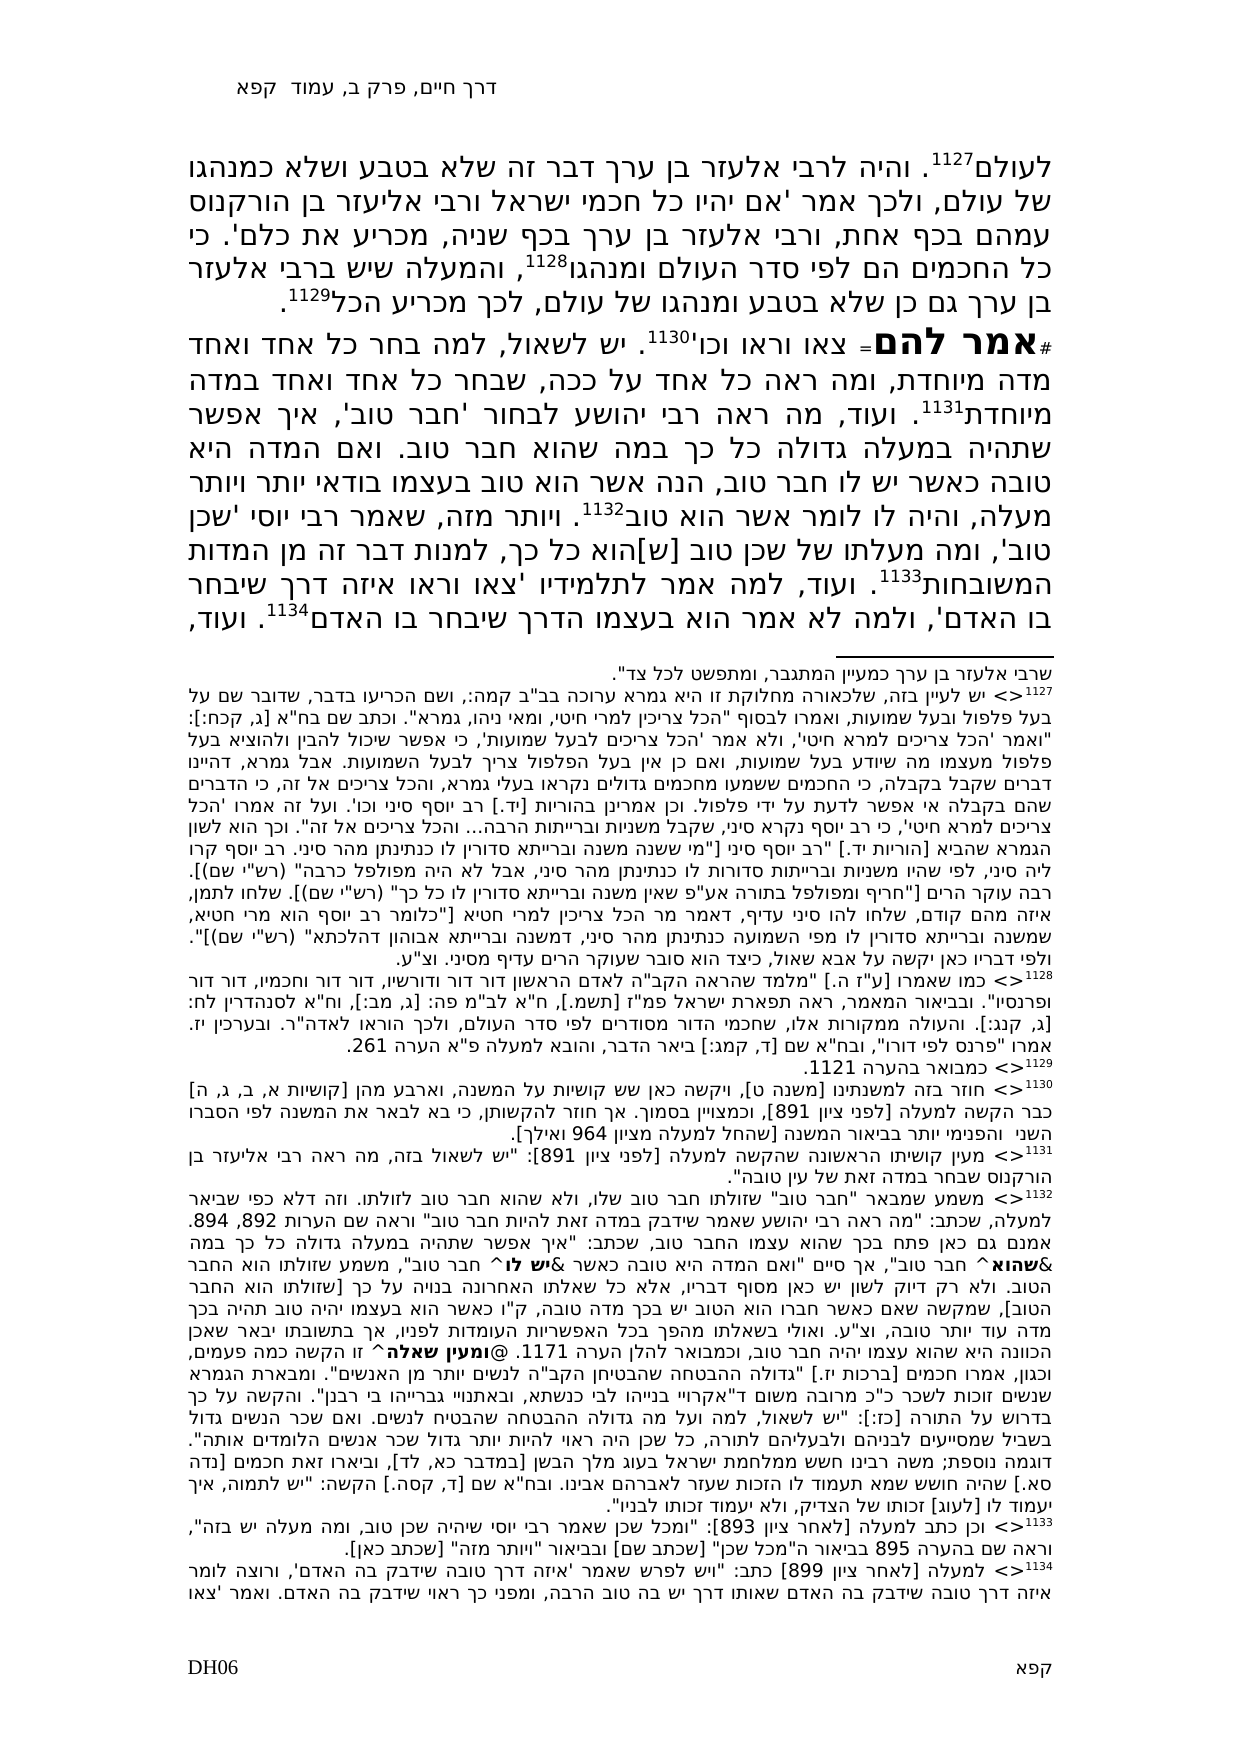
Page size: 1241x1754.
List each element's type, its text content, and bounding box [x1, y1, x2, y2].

text #אם יהיו= כל חכמי ישראל בכף וכו'. כבר אמרנו כי מעלת רבי אליעזר מצד כח הנפש, שהיה לו כח הזוכר בשלימות, מקבל הכל ואינו מאבד דבר. ולפיכך אמר 'אם יהיו כל חכמי ישראל בכף אחד, ורבי אליעזר בן הורקנוס בכף שניה, מכריע את כלם'. שידע ברבי אליעזר, כי לא היה הבדל בין רבי אליעזר בן הורקנוס ובין שאר חכמים בין רב ומעט, עד שיאמר ברבי אליעזר בן הורקנוס שיש לו כח הזוכר יותר משאר חכמים. אבל כאשר ראה בו שהיה כח זה אל רבי אליעזר בן הורקנוס שלא בטבע ומנהגו של עולם, ובשביל כך אמר שהוא מכריע את כלם. כי הדבר שהוא בלתי טבעי הוא יותר במעלה, עד שהוא מכריע את כל הדברים אשר הם מצד הטבע כמנהגו של עולם. מפני זה אמר שהוא מכריע את כולם, כי כך הוא הדבר שהוא שלא בטבע. ו'אבא שאול אומר משמו, אם יהיו כל חכמי ישראל בכף מאזנים, ורבי אליעזר בן הורקנוס עמהם, ורבי אלעזר בן ערך בכף שניה, מכריע את כולם'. וזה כי אם רבי אליעזר בן הורקנוס היתה מעלתו מצד כח הנפשי, שלא היה מאבד טפה, היה רבי אלעזר בן ערך כמעיין המתגבר, ומתחכם מעצמו בכל החכמות. ושניהם היו כוללים חכמות הרבה; רבי אליעזר בן הורקנוס מצד שהוא היה מקבל הרבה, והיה כמו בור סיד שאינו מאבד טפה. ורבי אלעזר בן ערך, שהוא מעצמו היה מוסיף החכמה, ונעשה כמעין המתגבר. ובגמרא במסכת סוכה (כח.) אמרו על רבי אליעזר בן הורקנוס שלא אמר דבר מימיו מעצמו, רק מה ששמע מפי רבו, כדאיתא התם. ואם כן מעלת רבי אליעזר שהיה מקבל התורה*, ואינו מאבד טפה. ומעלת רבי אלעזר שהיה כמו מעין המתגבר מעצמו, שהיה שומע ומוסיף חכמה. ולפי הנראה אבא שאול חולק על תנא קמא; כי לתנא* קמא עדיף במה שהיו כל החכמות עומדים ברבי אליעזר, ולא היה צריך להוציא אותם מדעתו כשהיו שואלים אותו, רק הכל היה עמו. ולאבא שאול עדיף מה שהיה מוציא הכל מחכמתו ודעתו, כי בזה האופן לא* היה מגיע לו מן החסרון בחכמה, כאשר היה כמעין המתגבר, ולא יבא לכלל אשר חסר לו דבר מן החכמות לעולם. והיה לרבי אלעזר בן ערך דבר זה שלא בטבע ושלא כמנהגו של עולם, ולכך אמר 'אם יהיו כל חכמי ישראל ורבי אליעזר בן הורקנוס עמהם בכף אחת, ורבי אלעזר בן ערך בכף שניה, מכריע את כלם'. כי כל החכמים הם לפי סדר העולם ומנהגו, והמעלה שיש ברבי אלעזר בן ערך גם כן שלא בטבע ומנהגו של עולם, לכך מכריע הכל. [187, 150, 1053, 320]
text #אמר להם= צאו וראו וכו'. יש לשאול, למה בחר כל אחד ואחד מדה מיוחדת, ומה ראה כל אחד על ככה, שבחר כל אחד ואחד במדה מיוחדת. ועוד, מה ראה רבי יהושע לבחור 'חבר טוב', איך אפשר שתהיה במעלה גדולה כל כך במה שהוא חבר טוב. ואם המדה היא טובה כאשר יש לו חבר טוב, הנה אשר הוא טוב בעצמו בודאי יותר ויותר מעלה, והיה לו לומר אשר הוא טוב. ויותר מזה, שאמר רבי יוסי 'שכן טוב', ומה מעלתו של שכן טוב [ש]הוא כל כך, למנות דבר זה מן המדות המשובחות. ועוד, למה אמר לתלמידיו 'צאו וראו איזה דרך שיבחר בו האדם', ולמה לא אמר הוא בעצמו הדרך שיבחר בו האדם. ועוד, שאמר 'צאו וראו איזה דרך רעה שיתרחק ממנה האדם', וכל אחד ואחד היה אומר ההפך מן הדרך הטובה, חוץ מן רבי שמעון, שאמר 'הלוה ואינו משלם', והיה לו לומר 'שאינו רואה את הנולד'. והרמב"ם ז"ל מפרש (כאן) מה שאמר 'הלוה ואינו משלם', דהיינו אינו רואה בנולד, שנועל דלת לפניו שלא להלות עוד אותו. ומה מאד הדבר הזה רחוק, דמכל שכן שהיה לו לומר 'כל שאינו רואה הנולד', ובזה היה כולל כל מי שאינו רואה הנולד בכל אשר יעשה, כמו המדה החשובה שאמר 'הרואה את הנולד'. ועוד, כי אם נתעשר, ואין צריך לו ללות עוד מאחרים, אם כן כשאינו משלם למה אינו רואה את הנולד. וכן מה שאמר 'אחד לוה מן האדם כלוה מן המקום', ובאיזה צד נעשה הלוה מן האדם כלוה מן המקום. [187, 320, 1053, 635]
